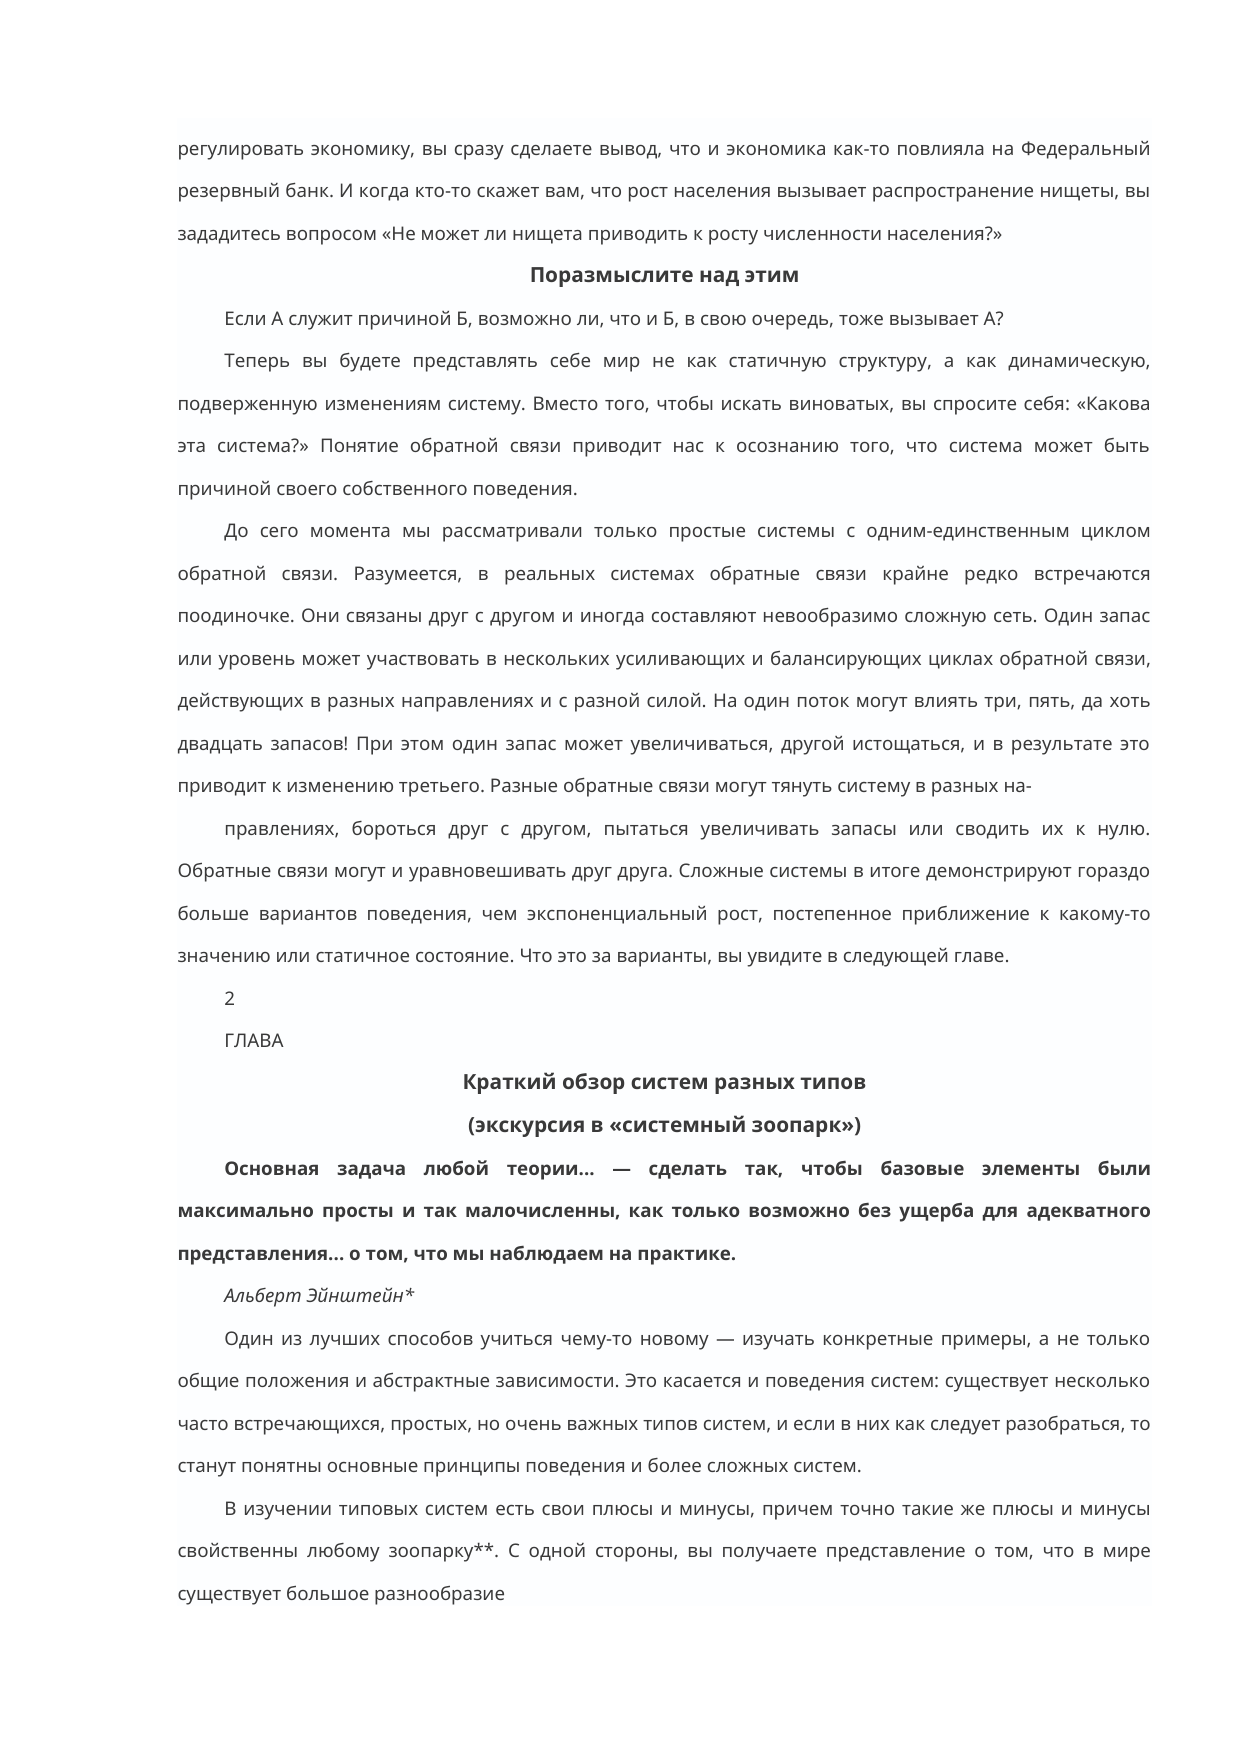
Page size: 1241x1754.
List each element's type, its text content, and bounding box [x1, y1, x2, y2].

text Теперь вы будете представлять себе мир не как статичную структуру, а как динамическую, подверженную изменениям систему. Вместо того, чтобы искать виноватых, вы спросите себя: «Какова эта система?» Понятие обратной связи приводит нас к осознанию того, что система может быть причиной своего собственного поведения. [177, 331, 1152, 501]
text 2 [177, 968, 1152, 1011]
text Краткий обзор систем разных типов [177, 1053, 1152, 1096]
text Один из лучших способов учиться чему-то новому — изучать конкретные примеры, а не только общие положения и абстрактные зависимости. Это касается и поведения систем: существует несколько часто встречающихся, простых, но очень важных типов систем, и если в них как следует разобраться, то станут понятны основные принципы поведения и более сложных систем. [177, 1308, 1152, 1478]
text (экскурсия в «системный зоопарк») [177, 1096, 1152, 1138]
text До сего момента мы рассматривали только простые системы с одним-единственным циклом обратной связи. Разумеется, в реальных системах обратные связи крайне редко встречаются поодиночке. Они связаны друг с другом и иногда составляют невообразимо сложную сеть. Один запас или уровень может участвовать в нескольких усиливающих и балансирующих циклах обратной связи, действующих в разных направлениях и с разной силой. На один поток могут влиять три, пять, да хоть двадцать запасов! При этом один запас может увеличиваться, другой истощаться, и в результате это приводит к изменению третьего. Разные обратные связи могут тянуть систему в разных на- [177, 501, 1152, 798]
text Если А служит причиной Б, возможно ли, что и Б, в свою очередь, тоже вызывает А? [177, 288, 1152, 331]
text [177, 118, 1152, 246]
text правлениях, бороться друг с другом, пытаться увеличивать запасы или сводить их к нулю. Обратные связи могут и уравновешивать друг друга. Сложные системы в итоге демонстрируют гораздо больше вариантов поведения, чем экспоненциальный рост, постепенное приближение к какому-то значению или статичное состояние. Что это за варианты, вы увидите в следующей главе. [177, 798, 1152, 968]
text Альберт Эйнштейн* [177, 1266, 1152, 1308]
text Поразмыслите над этим [177, 246, 1152, 288]
text В изучении типовых систем есть свои плюсы и минусы, причем точно такие же плюсы и минусы свойственны любому зоопарку**. С одной стороны, вы получаете представление о том, что в мире существует большое разнообразие [177, 1478, 1152, 1606]
text ГЛАВА [177, 1011, 1152, 1053]
text Основная задача любой теории... — сделать так, чтобы базовые элементы были максимально просты и так малочисленны, как только возможно без ущерба для адекватного представления... о том, что мы наблюдаем на практике. [177, 1138, 1152, 1266]
